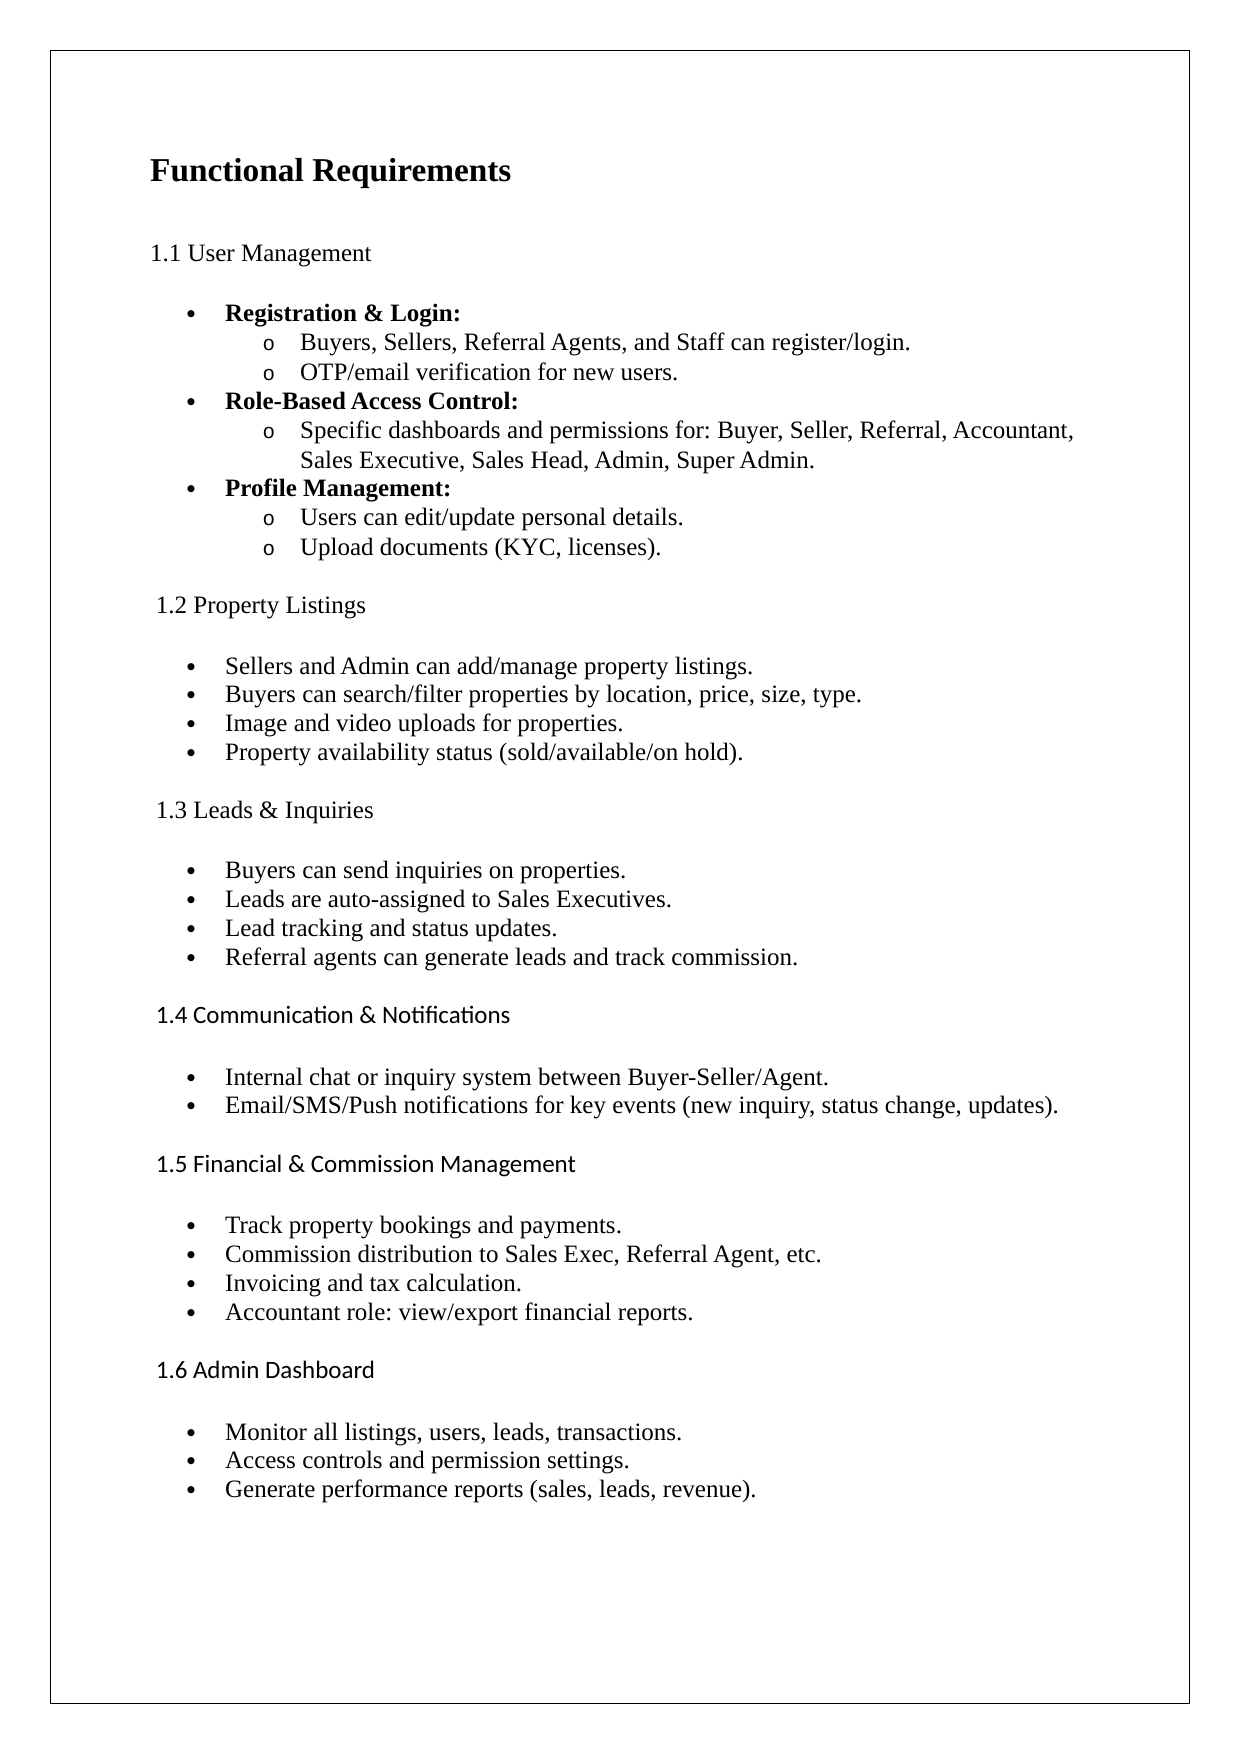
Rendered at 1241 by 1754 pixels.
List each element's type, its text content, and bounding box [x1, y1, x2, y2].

list Track property bookings and payments. [187, 1210, 1090, 1239]
list Leads are auto-assigned to Sales Executives. [187, 884, 1090, 913]
list Access controls and permission settings. [187, 1445, 1090, 1474]
list Commission distribution to Sales Exec, Referral Agent, etc. [187, 1239, 1090, 1268]
list Image and video uploads for properties. [187, 708, 1090, 737]
list Registration & Login: [187, 298, 1090, 327]
list Generate performance reports (sales, leads, revenue). [187, 1474, 1090, 1503]
subtitle 1.1 User Management [150, 238, 1090, 267]
list Monitor all listings, users, leads, transactions. [187, 1417, 1090, 1445]
list Specific dashboards and permissions for: Buyer, Seller, Referral, Accountant, Sales Executive, Sales Head, Admin, Super Admin. [262, 415, 1090, 473]
subtitle 1.3 Leads & Inquiries [150, 795, 1090, 824]
subtitle 1.5 Financial & Commission Management [150, 1148, 1090, 1179]
subtitle 1.2 Property Listings [150, 591, 1090, 619]
subtitle 1.4 Communication & Notifications [150, 999, 1090, 1030]
list Property availability status (sold/available/on hold). [187, 737, 1090, 766]
list Internal chat or inquiry system between Buyer-Seller/Agent. [187, 1062, 1090, 1090]
list Email/SMS/Push notifications for key events (new inquiry, status change, updates). [187, 1090, 1090, 1119]
list Buyers can search/filter properties by location, price, size, type. [187, 679, 1090, 708]
list Role-Based Access Control: [187, 386, 1090, 415]
subtitle Functional Requirements [150, 150, 1090, 188]
list OTP/email verification for new users. [262, 357, 1090, 386]
list Accountant role: view/export financial reports. [187, 1297, 1090, 1325]
list Lead tracking and status updates. [187, 913, 1090, 942]
list Invoicing and tax calculation. [187, 1268, 1090, 1297]
list Buyers, Sellers, Referral Agents, and Staff can register/login. [262, 327, 1090, 357]
list Profile Management: [187, 473, 1090, 502]
list Referral agents can generate leads and track commission. [187, 942, 1090, 970]
list Upload documents (KYC, licenses). [262, 532, 1090, 561]
list Sellers and Admin can add/manage property listings. [187, 651, 1090, 679]
subtitle 1.6 Admin Dashboard [150, 1354, 1090, 1385]
list Users can edit/update personal details. [262, 502, 1090, 532]
list Buyers can send inquiries on properties. [187, 855, 1090, 884]
